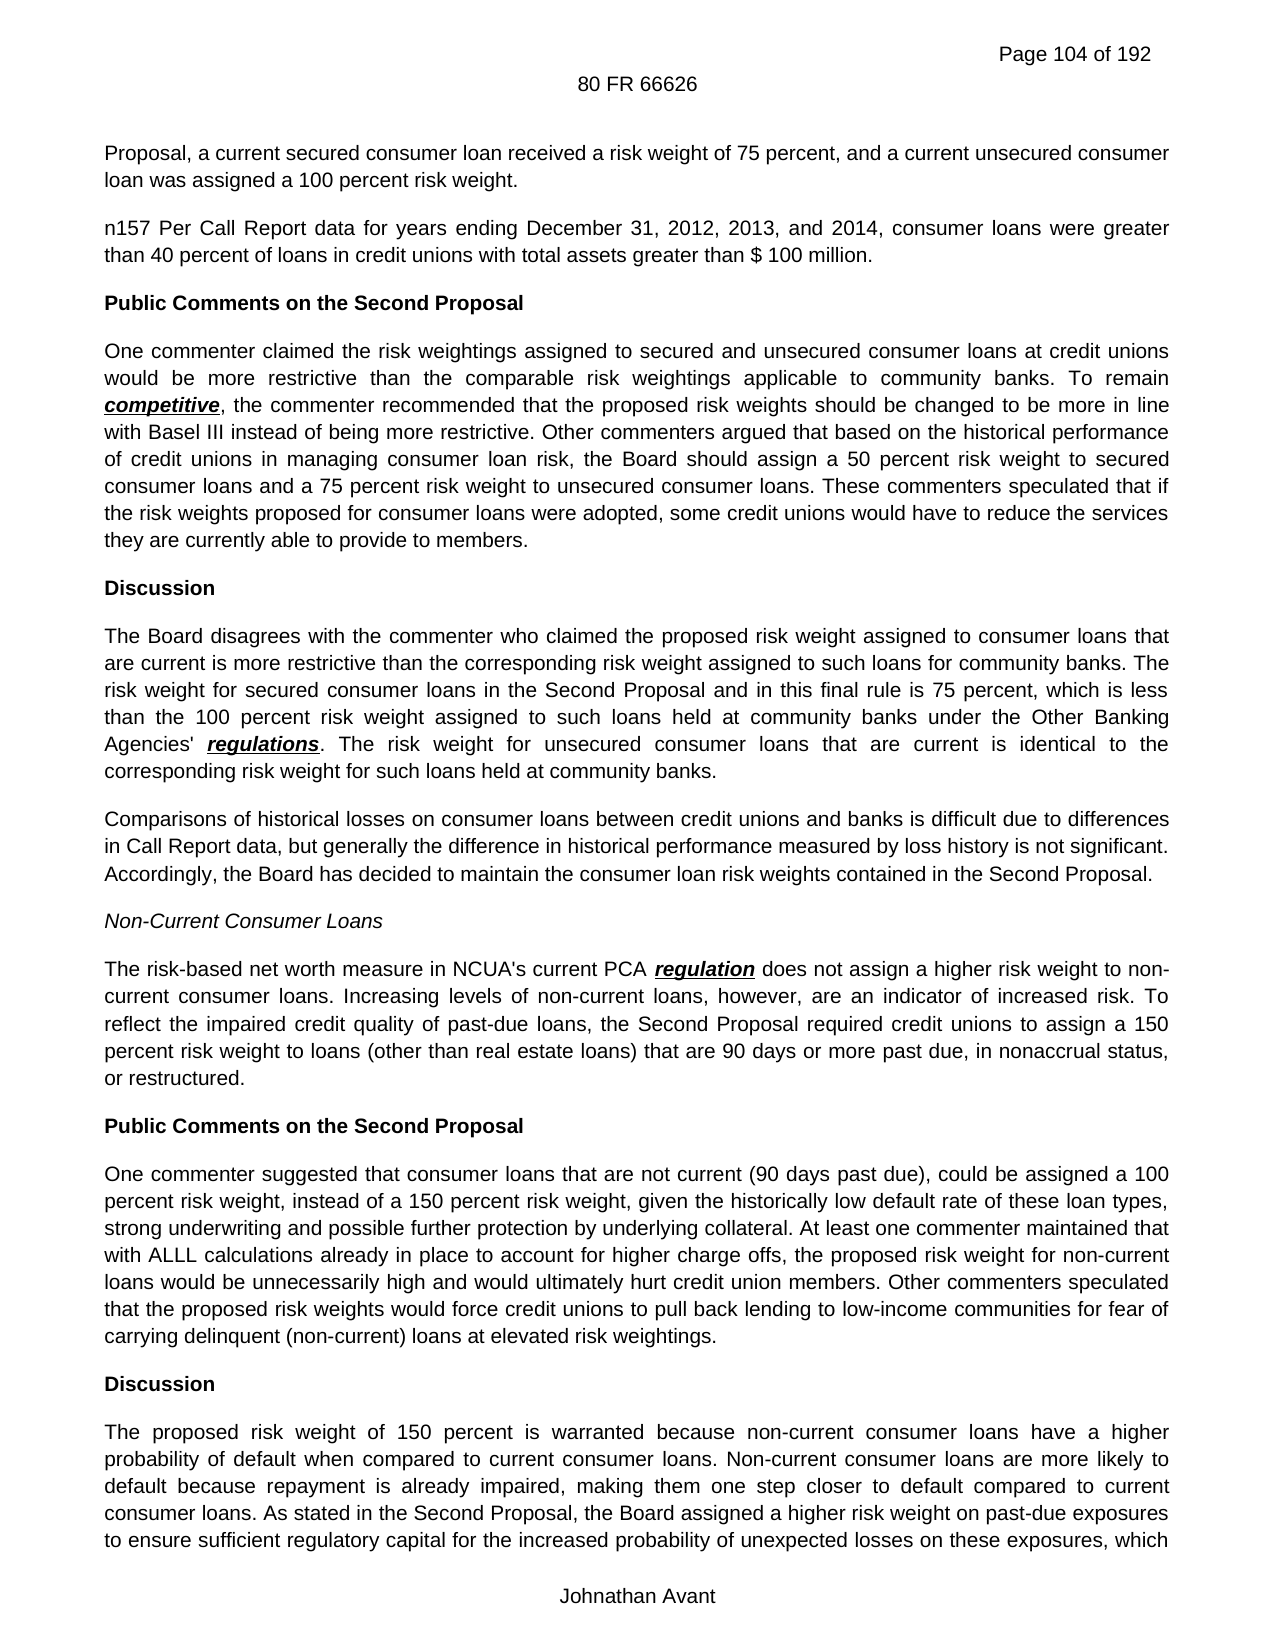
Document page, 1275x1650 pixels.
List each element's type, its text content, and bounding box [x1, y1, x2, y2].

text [104, 1417, 1171, 1552]
text Public Comments on the Second Proposal [104, 1110, 1171, 1137]
text Non-Current Consumer Loans [104, 906, 1171, 933]
text The Board disagrees with the commenter who claimed the proposed risk weight assigned to consumer loans that are current is more restrictive than the corresponding risk weight assigned to such loans for community banks. The risk weight for secured consumer loans in the Second Proposal and in this final rule is 75 percent, which is less than the 100 percent risk weight assigned to such loans held at community banks under the Other Banking Agencies' regulations. The risk weight for unsecured consumer loans that are current is identical to the corresponding risk weight for such loans held at community banks. [104, 621, 1171, 783]
text Discussion [104, 573, 1171, 600]
text The risk-based net worth measure in NCUA's current PCA regulation does not assign a higher risk weight to non-current consumer loans. Increasing levels of non-current loans, however, are an indicator of increased risk. To reflect the impaired credit quality of past-due loans, the Second Proposal required credit unions to assign a 150 percent risk weight to loans (other than real estate loans) that are 90 days or more past due, in nonaccrual status, or restructured. [104, 954, 1171, 1089]
text n157 Per Call Report data for years ending December 31, 2012, 2013, and 2014, consumer loans were greater than 40 percent of loans in credit unions with total assets greater than $ 100 million. [104, 212, 1171, 267]
text Comparisons of historical losses on consumer loans between credit unions and banks is difficult due to differences in Call Report data, but generally the difference in historical performance measured by loss history is not significant. Accordingly, the Board has decided to maintain the consumer loan risk weights contained in the Second Proposal. [104, 804, 1171, 885]
text Discussion [104, 1369, 1171, 1396]
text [104, 137, 1171, 192]
text One commenter suggested that consumer loans that are not current (90 days past due), could be assigned a 100 percent risk weight, instead of a 150 percent risk weight, given the historically low default rate of these loan types, strong underwriting and possible further protection by underlying collateral. At least one commenter maintained that with ALLL calculations already in place to account for higher charge offs, the proposed risk weight for non-current loans would be unnecessarily high and would ultimately hurt credit union members. Other commenters speculated that the proposed risk weights would force credit unions to pull back lending to low-income communities for fear of carrying delinquent (non-current) loans at elevated risk weightings. [104, 1158, 1171, 1348]
text One commenter claimed the risk weightings assigned to secured and unsecured consumer loans at credit unions would be more restrictive than the comparable risk weightings applicable to community banks. To remain competitive, the commenter recommended that the proposed risk weights should be changed to be more in line with Basel III instead of being more restrictive. Other commenters argued that based on the historical performance of credit unions in managing consumer loan risk, the Board should assign a 50 percent risk weight to secured consumer loans and a 75 percent risk weight to unsecured consumer loans. These commenters speculated that if the risk weights proposed for consumer loans were adopted, some credit unions would have to reduce the services they are currently able to provide to members. [104, 335, 1171, 552]
text Public Comments on the Second Proposal [104, 287, 1171, 314]
